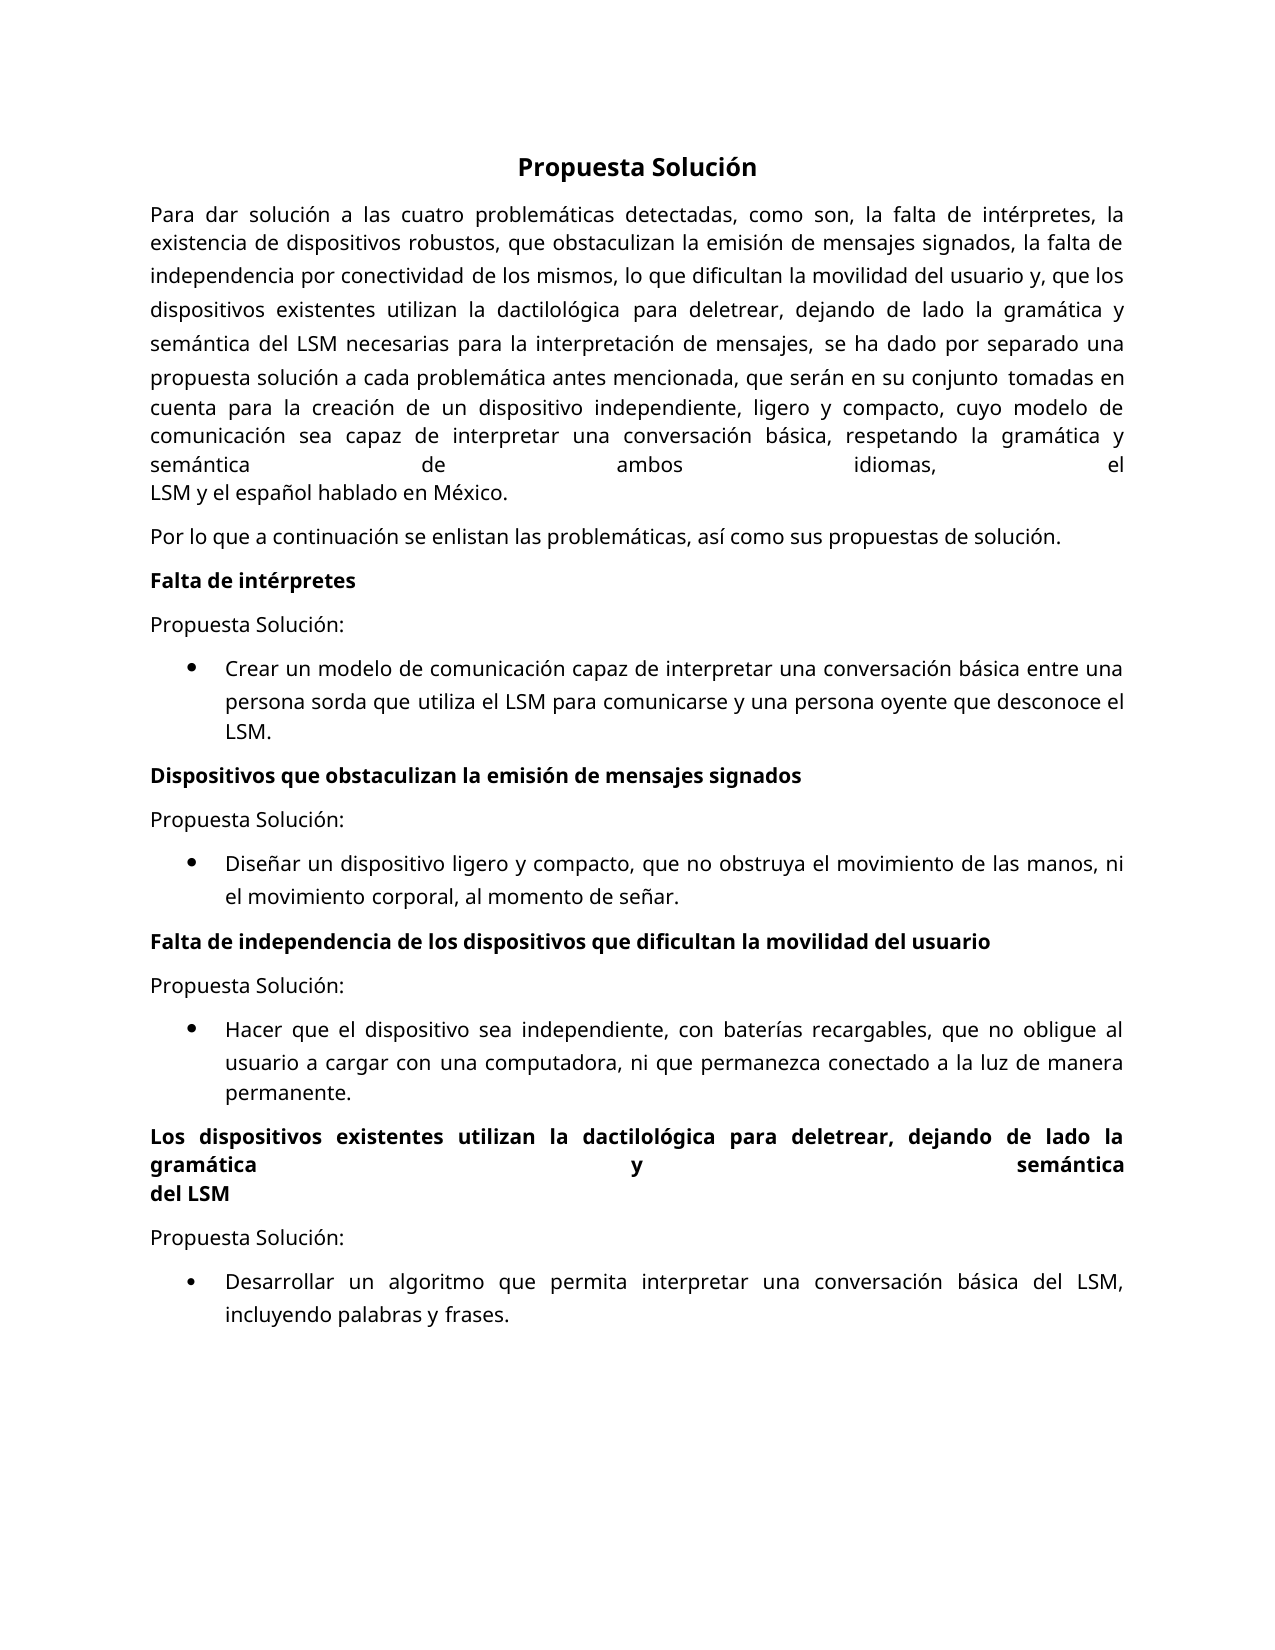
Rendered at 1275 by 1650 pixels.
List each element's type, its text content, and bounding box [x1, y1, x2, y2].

text Para dar solución a las cuatro problemáticas detectadas, como son, la falta de intérpretes, la existencia de dispositivos robustos, que obstaculizan la emisión de mensajes signados, la falta de independencia por conectividad de los mismos, lo que dificultan la movilidad del usuario y, que los dispositivos existentes utilizan la dactilológica para deletrear, dejando de lado la gramática y semántica del LSM necesarias para la interpretación de mensajes, se ha dado por separado una propuesta solución a cada problemática antes mencionada, que serán en su conjunto tomadas en cuenta para la creación de un dispositivo independiente, ligero y compacto, cuyo modelo de comunicación sea capaz de interpretar una conversación básica, respetando la gramática y semántica de ambos idiomas, el LSM y el español hablado en México. [150, 200, 1125, 507]
text Falta de intérpretes [150, 566, 1125, 595]
list Crear un modelo de comunicación capaz de interpretar una conversación básica entre una persona sorda que utiliza el LSM para comunicarse y una persona oyente que desconoce el LSM. [187, 654, 1125, 745]
text Falta de independencia de los dispositivos que dificultan la movilidad del usuario [150, 927, 1125, 956]
text Propuesta Solución: [150, 805, 1125, 833]
text Los dispositivos existentes utilizan la dactilológica para deletrear, dejando de lado la gramática y semántica del LSM [150, 1122, 1125, 1207]
text Propuesta Solución [150, 150, 1125, 184]
list Hacer que el dispositivo sea independiente, con baterías recargables, que no obligue al usuario a cargar con una computadora, ni que permanezca conectado a la luz de manera permanente. [187, 1015, 1125, 1106]
list Desarrollar un algoritmo que permita interpretar una conversación básica del LSM, incluyendo palabras y frases. [187, 1267, 1125, 1329]
text Propuesta Solución: [150, 1223, 1125, 1251]
text Por lo que a continuación se enlistan las problemáticas, así como sus propuestas de solución. [150, 522, 1125, 551]
text Propuesta Solución: [150, 610, 1125, 639]
text Dispositivos que obstaculizan la emisión de mensajes signados [150, 761, 1125, 789]
text Propuesta Solución: [150, 971, 1125, 1000]
list Diseñar un dispositivo ligero y compacto, que no obstruya el movimiento de las manos, ni el movimiento corporal, al momento de señar. [187, 849, 1125, 912]
